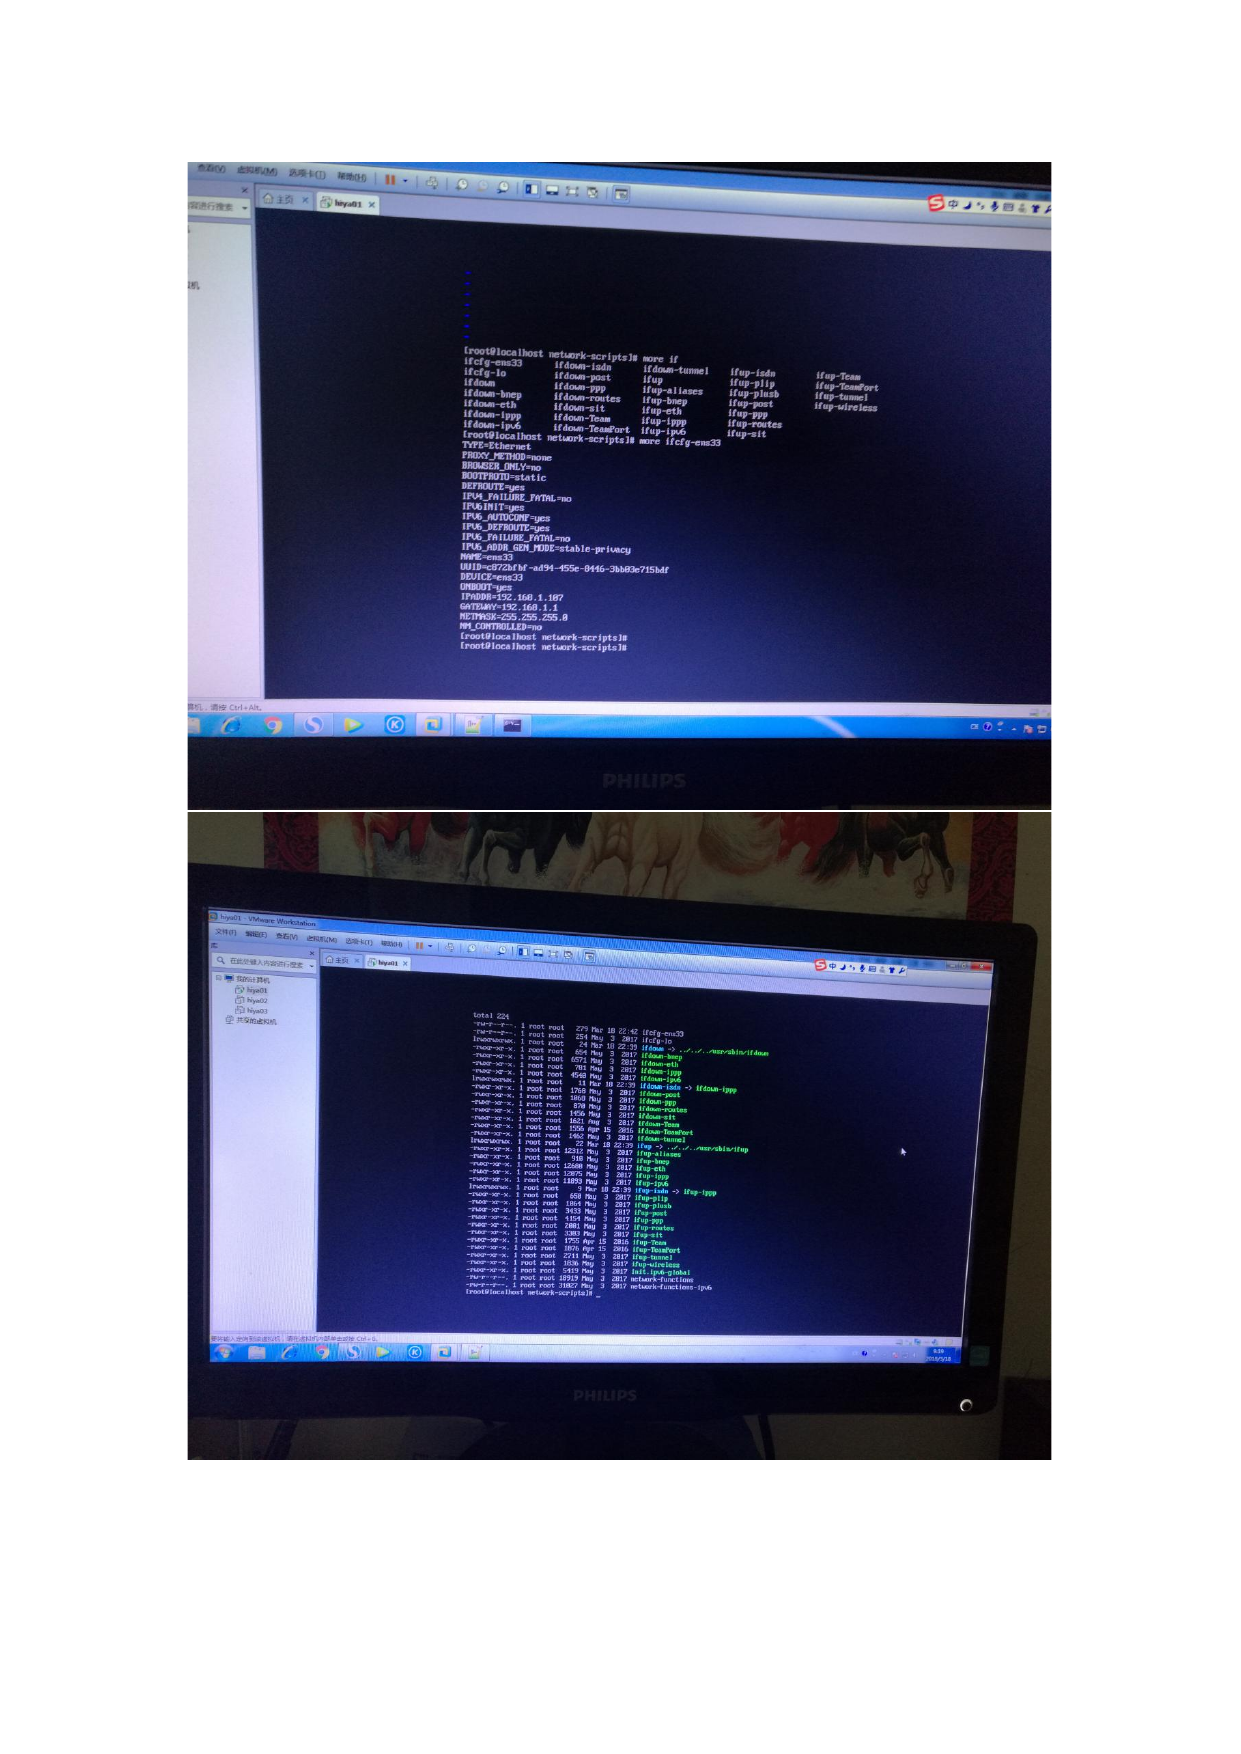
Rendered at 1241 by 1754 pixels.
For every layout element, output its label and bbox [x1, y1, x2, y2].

picture [187, 812, 1052, 1460]
picture [187, 162, 1052, 810]
